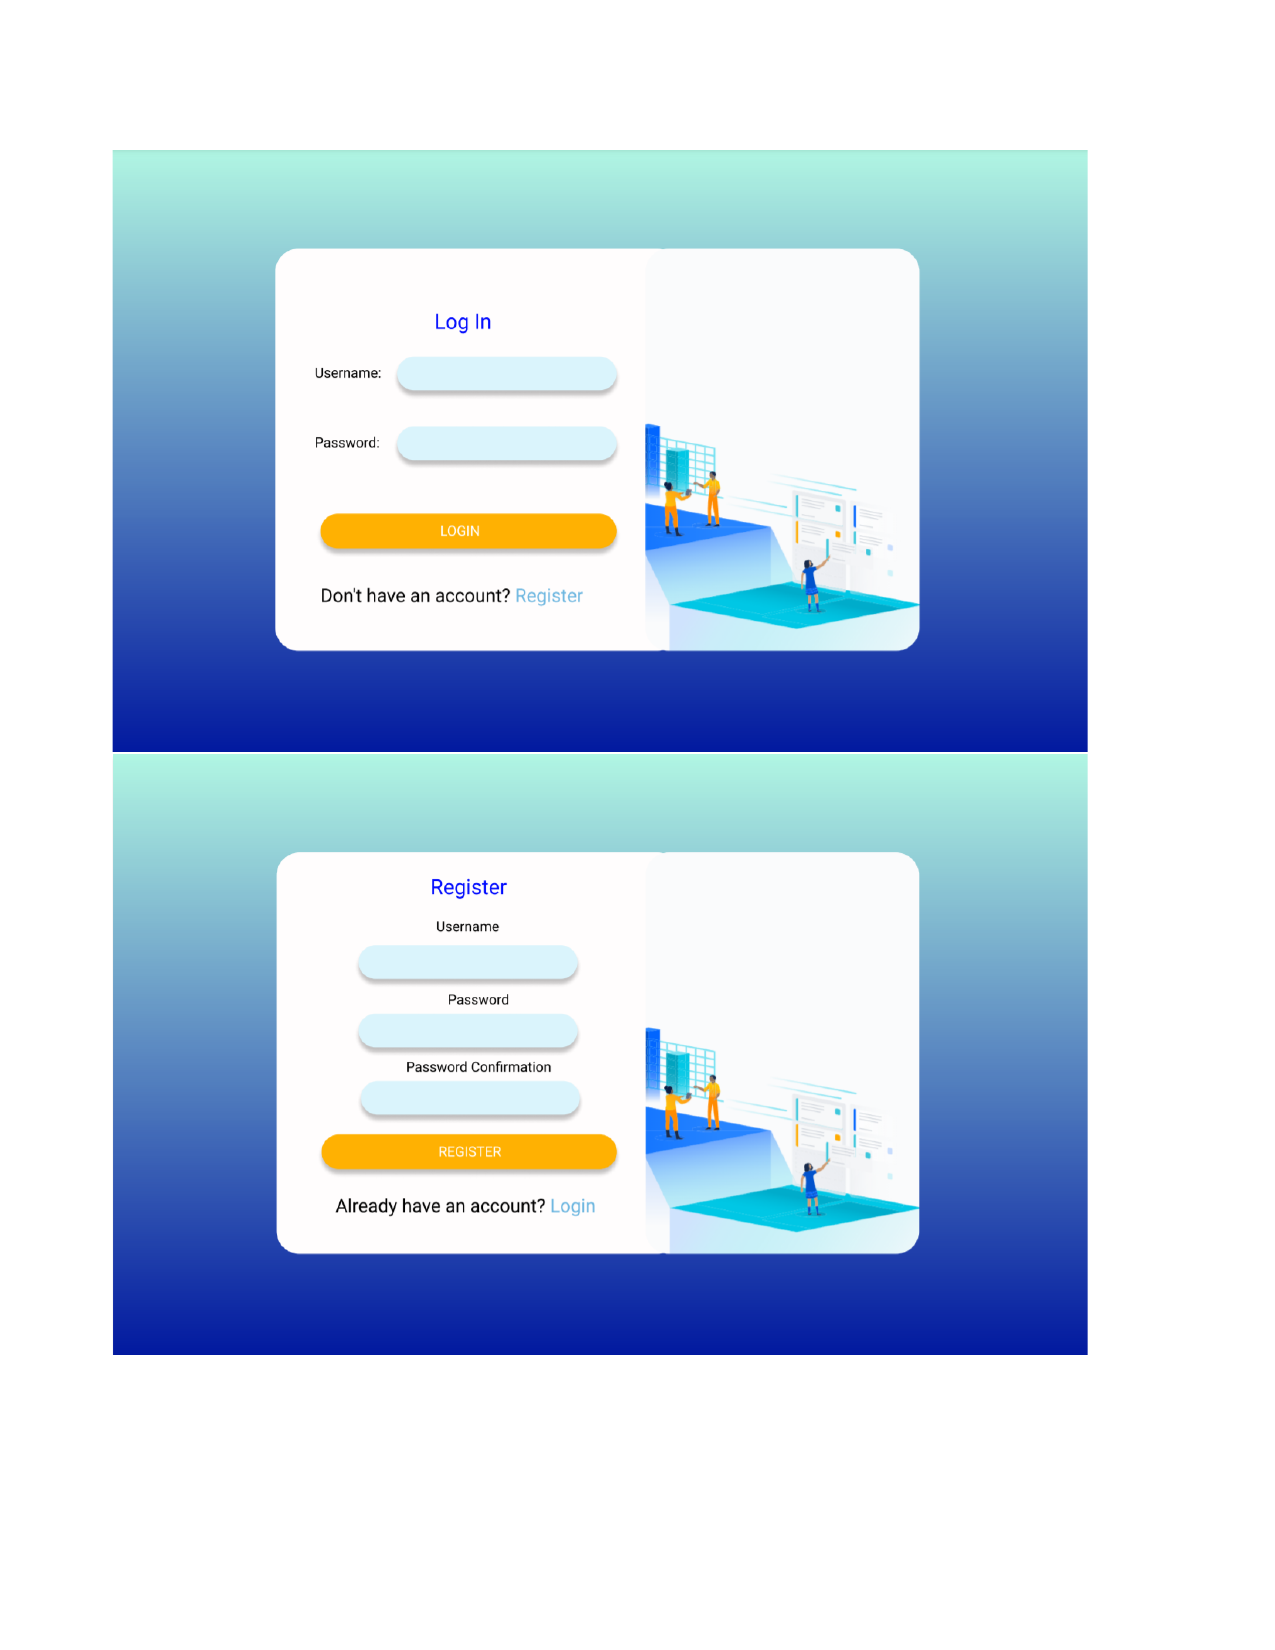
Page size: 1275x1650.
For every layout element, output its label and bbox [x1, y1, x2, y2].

picture [112, 754, 1088, 1355]
picture [112, 150, 1088, 752]
